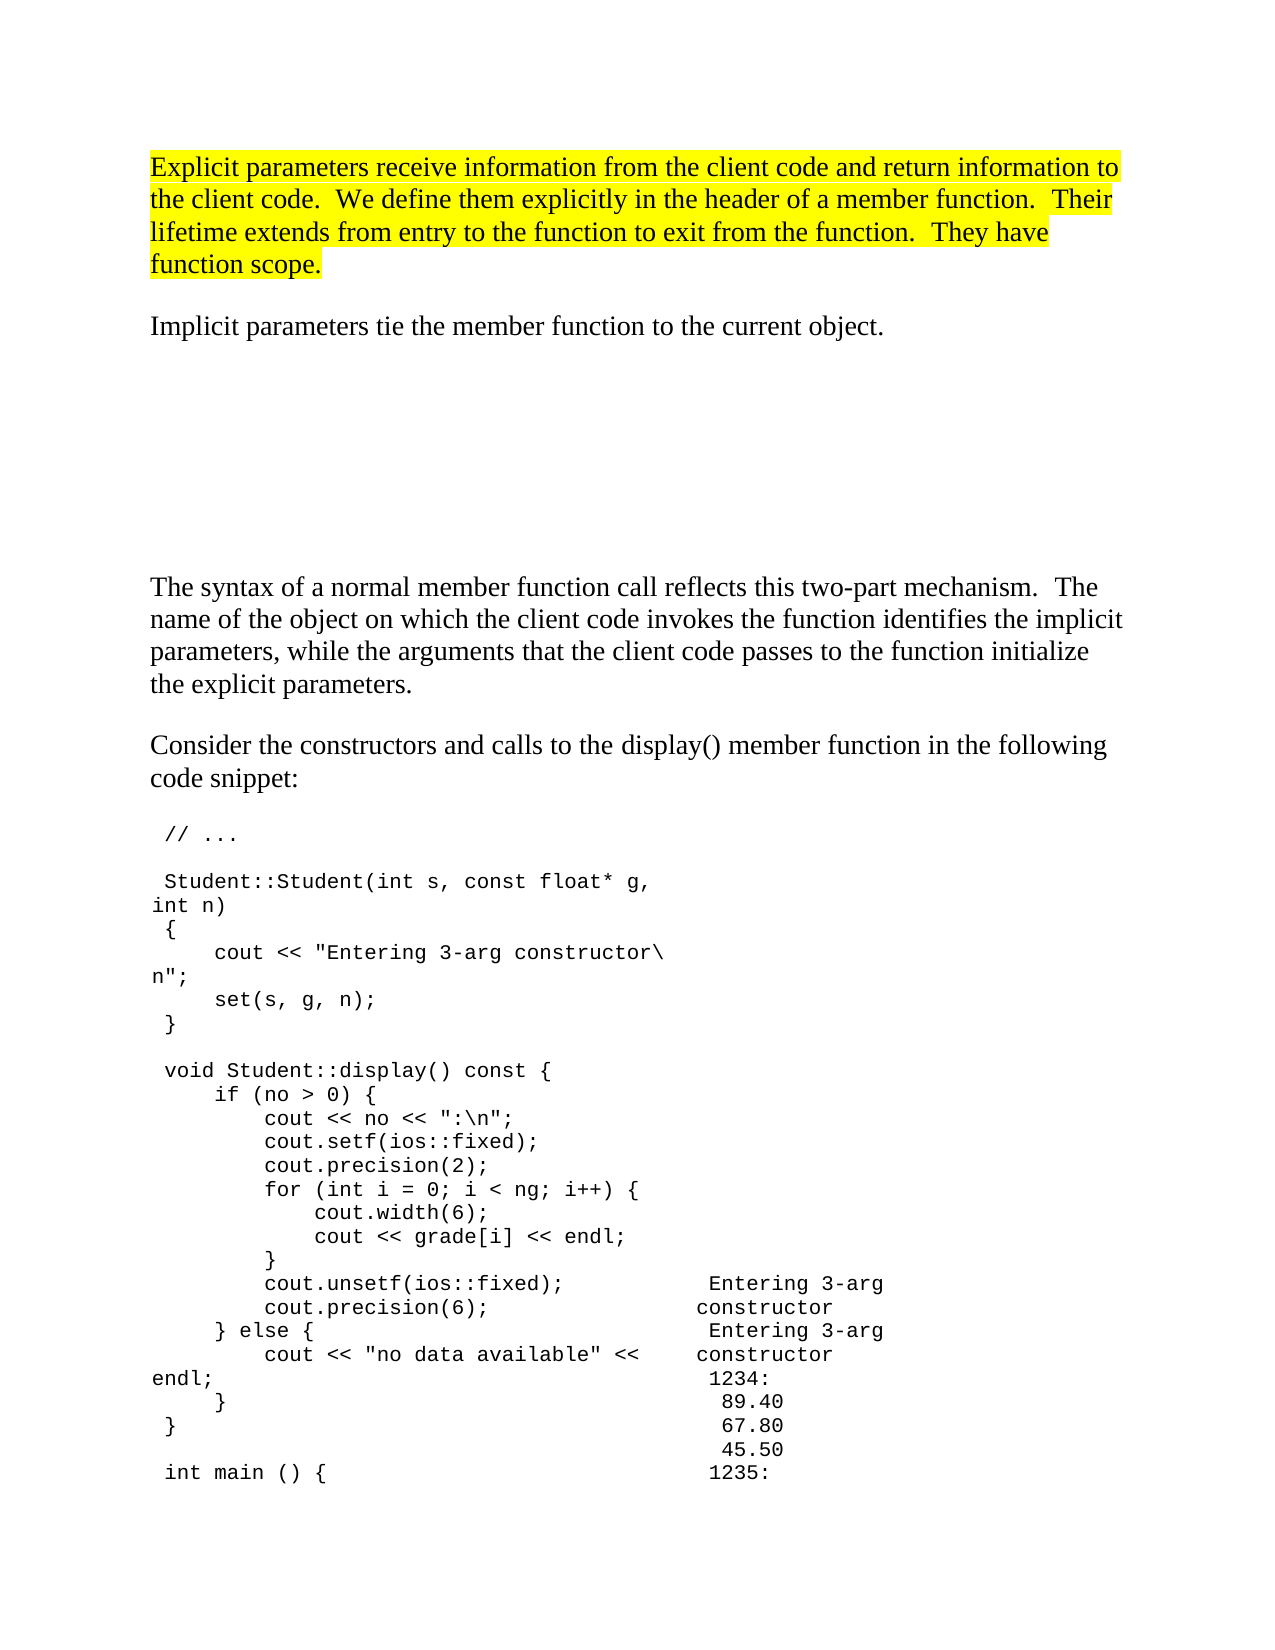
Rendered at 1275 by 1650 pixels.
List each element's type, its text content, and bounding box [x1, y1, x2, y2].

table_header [150, 822, 694, 1487]
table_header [695, 822, 1027, 1487]
text The syntax of a normal member function call reflects this two-part mechanism. The name of the object on which the client code invokes the function identifies the implicit parameters, while the arguments that the client code passes to the function initialize the explicit parameters. [150, 569, 1125, 699]
text Consider the constructors and calls to the display() member function in the following code snippet: [150, 728, 1125, 793]
text Implicit parameters tie the member function to the current object. [150, 309, 1125, 341]
text Explicit parameters receive information from the client code and return information to the client code. We define them explicitly in the header of a member function. Their lifetime extends from entry to the function to exit from the function. They have function scope. [150, 150, 1125, 279]
